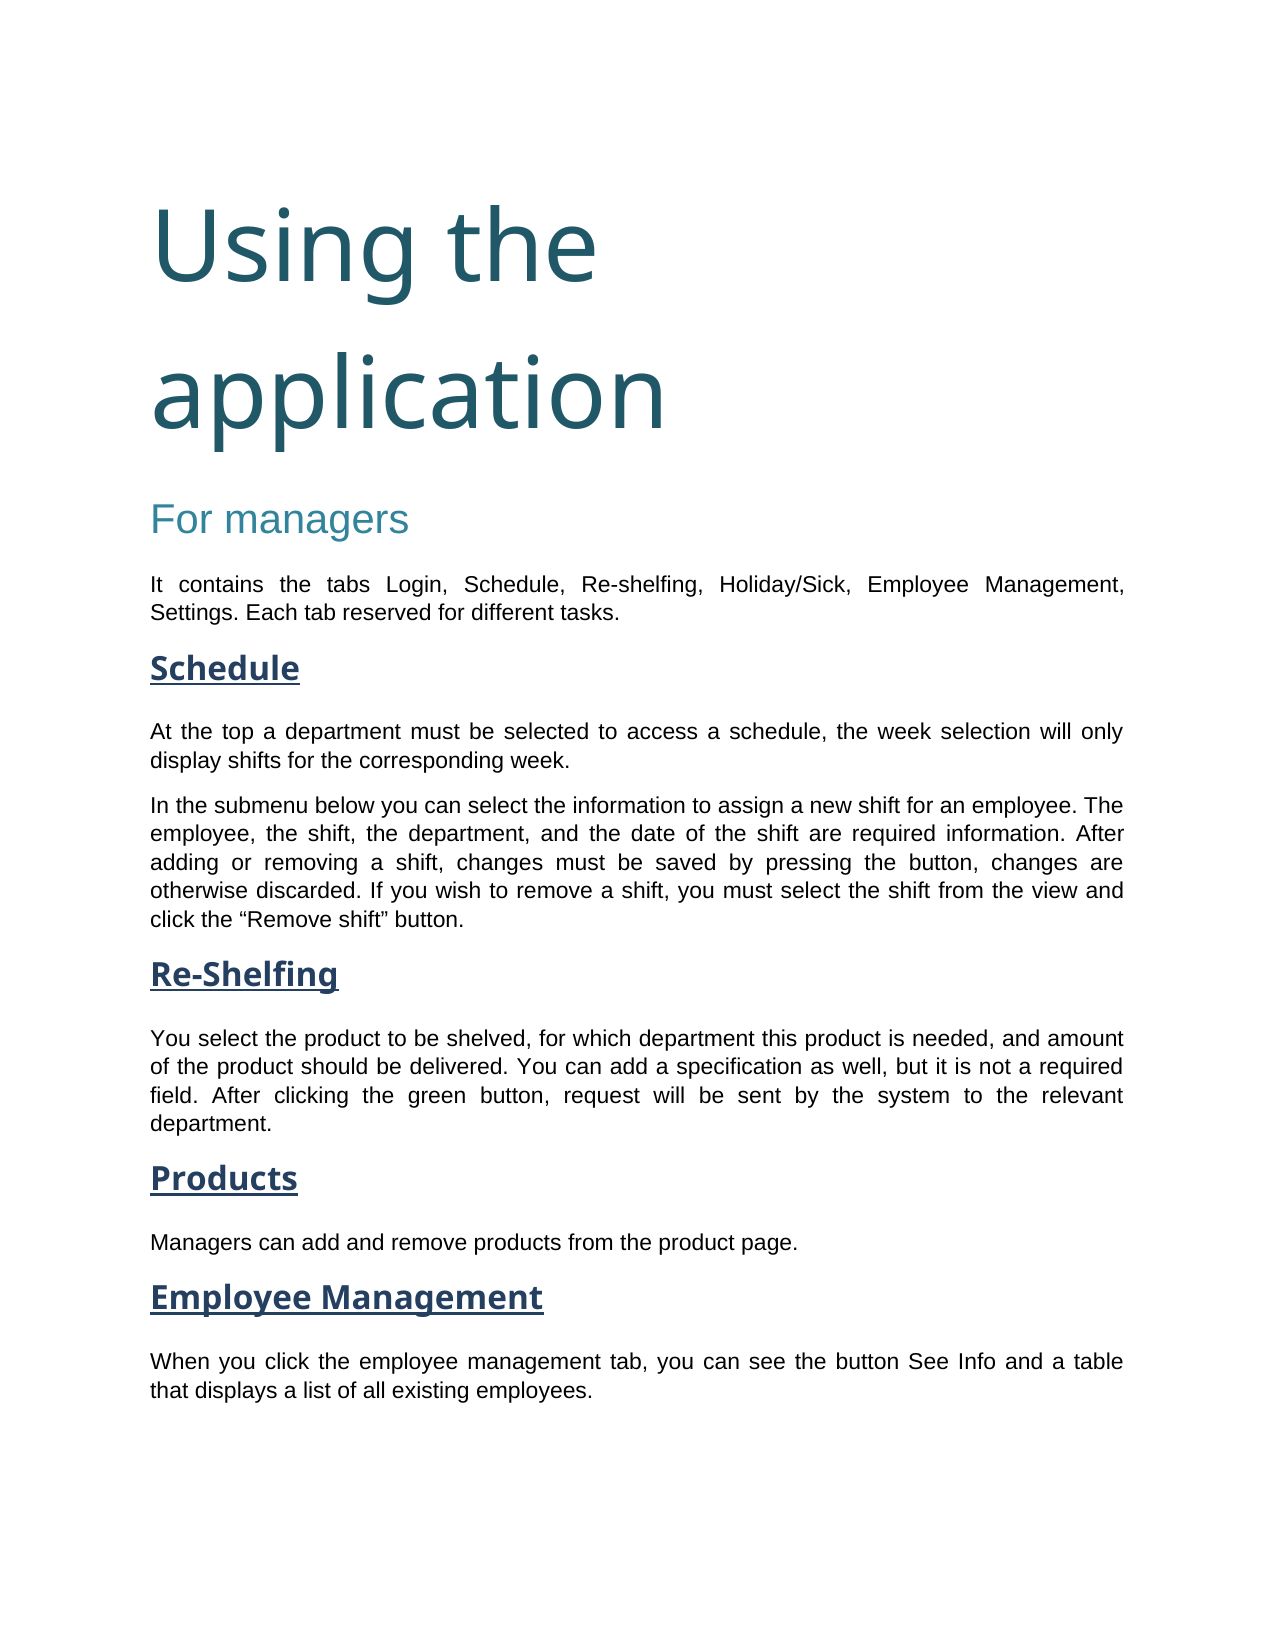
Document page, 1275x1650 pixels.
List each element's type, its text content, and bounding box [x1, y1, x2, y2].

subtitle Re-Shelfing [150, 951, 1125, 996]
text Managers can add and remove products from the product page. [150, 1229, 1125, 1255]
text You select the product to be shelved, for which department this product is needed, and amount of the product should be delivered. You can add a specification as well, but it is not a required field. After clicking the green button, request will be sent by the system to the relevant department. [150, 1025, 1125, 1136]
text When you click the employee management tab, you can see the button See Info and a table that displays a list of all existing employees. [150, 1348, 1125, 1403]
subtitle Using the application [150, 175, 1125, 458]
subtitle For managers [150, 494, 1125, 542]
text It contains the tabs Login, Schedule, Re-shelfing, Holiday/Sick, Employee Management, Settings. Each tab reserved for different tasks. [150, 571, 1125, 626]
subtitle Schedule [150, 644, 1125, 690]
text In the submenu below you can select the information to assign a new shift for an employee. The employee, the shift, the department, and the date of the shift are required information. After adding or removing a shift, changes must be saved by pressing the button, changes are otherwise discarded. If you wish to remove a shift, you must select the shift from the view and click the “Remove shift” button. [150, 792, 1125, 932]
subtitle Products [150, 1155, 1125, 1201]
text At the top a department must be selected to access a schedule, the week selection will only display shifts for the corresponding week. [150, 718, 1125, 773]
subtitle Employee Management [150, 1274, 1125, 1319]
